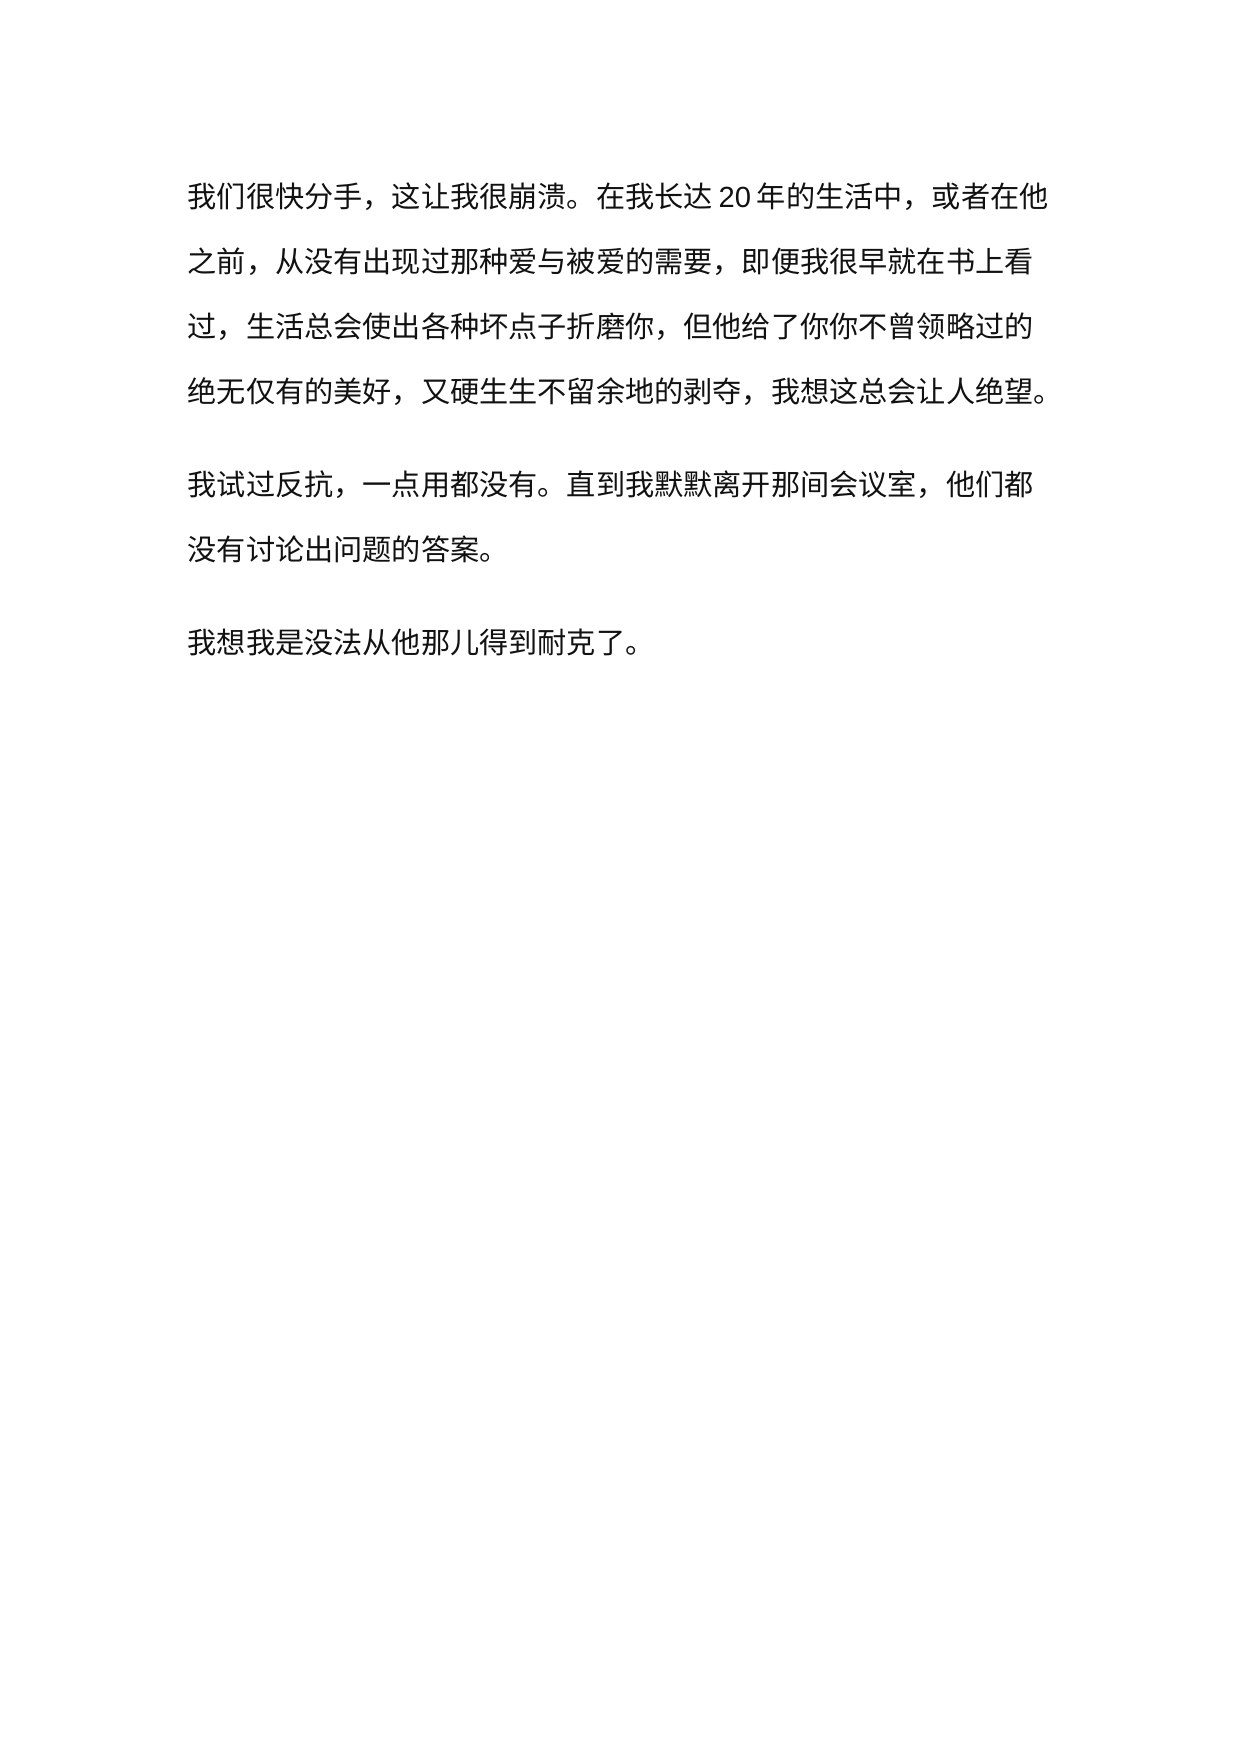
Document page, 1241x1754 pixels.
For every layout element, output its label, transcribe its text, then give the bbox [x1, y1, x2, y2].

text 我试过反抗，一点用都没有。直到我默默离开那间会议室，他们都没有讨论出问题的答案。 [187, 450, 1053, 580]
text 我想我是没法从他那儿得到耐克了。 [187, 609, 1053, 674]
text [187, 162, 1053, 422]
